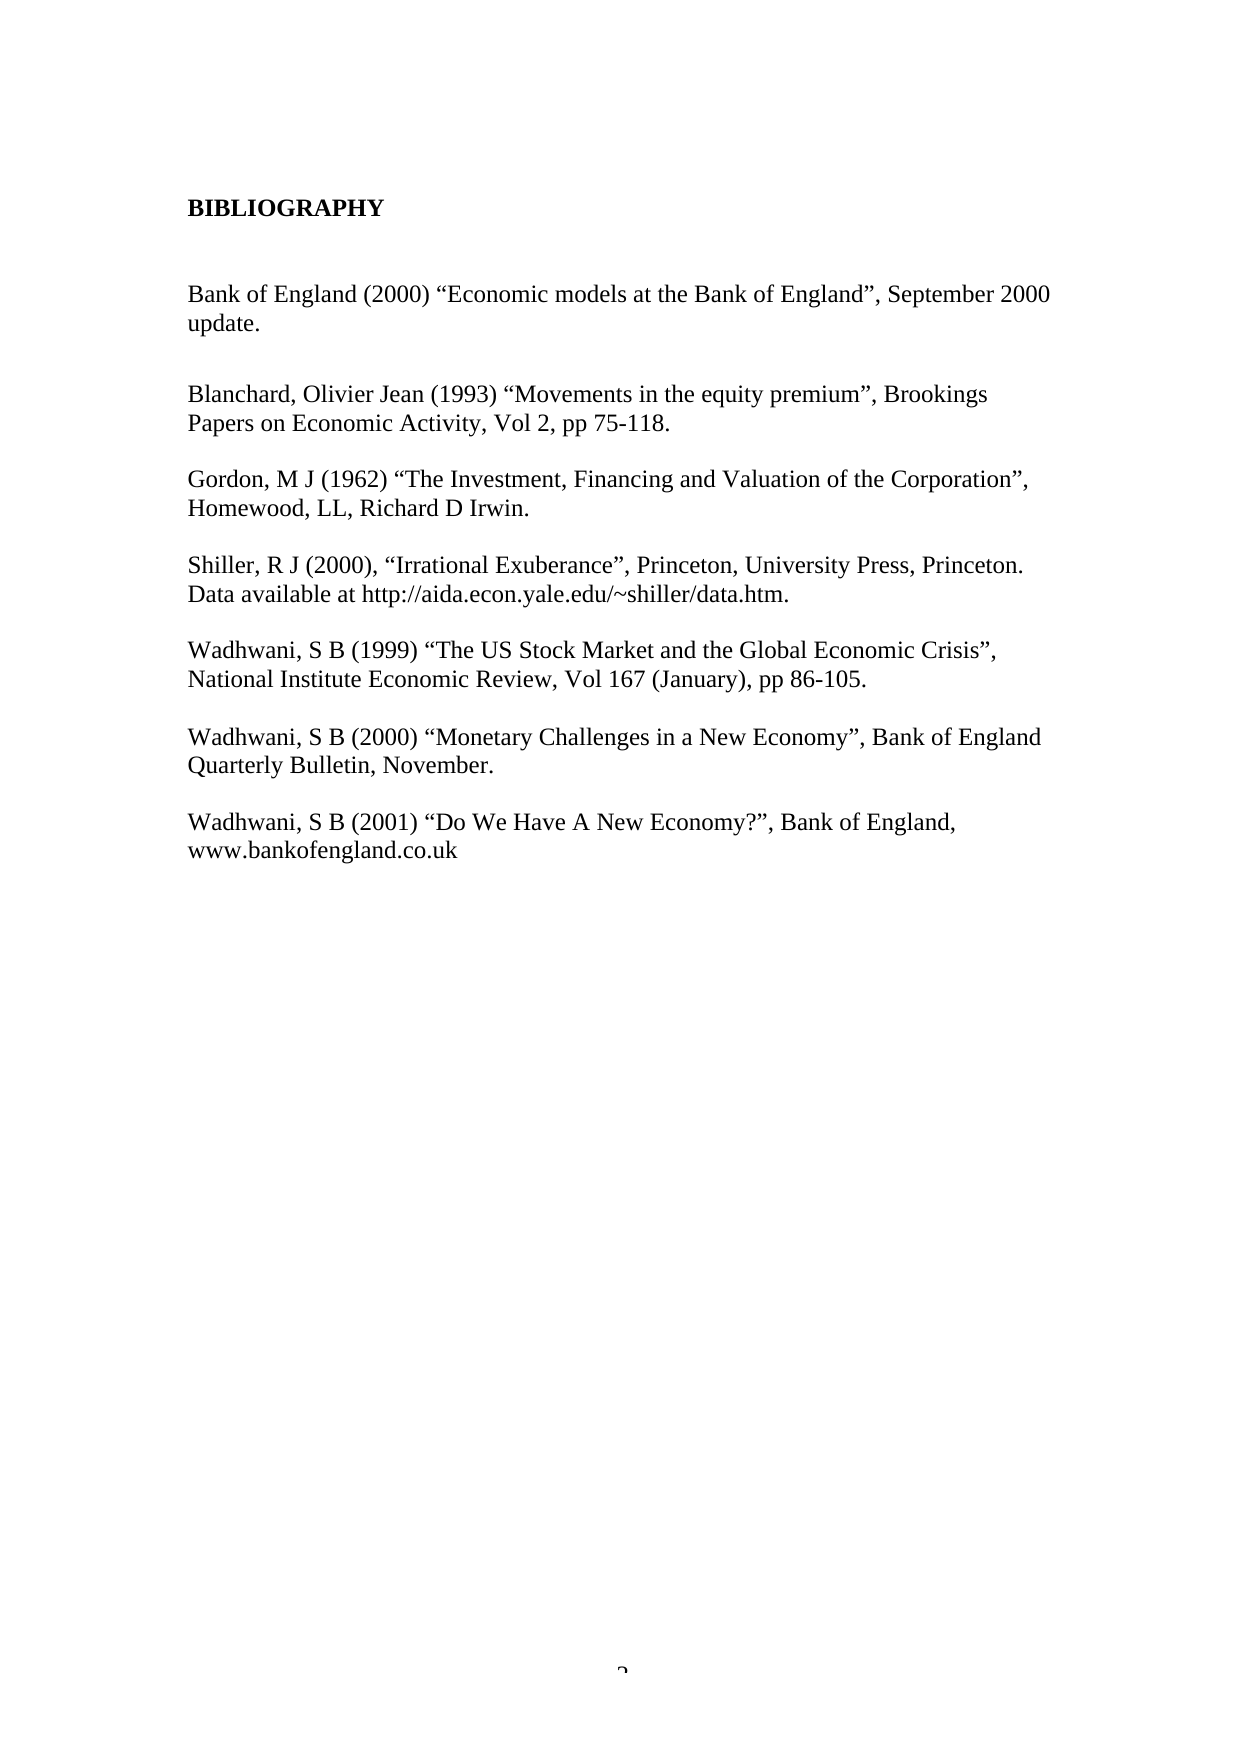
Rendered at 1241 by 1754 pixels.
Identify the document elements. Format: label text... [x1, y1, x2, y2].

text Wadhwani, S B (2001) “Do We Have A New Economy?”, Bank of England, www.bankofengland.co.uk [187, 808, 1065, 864]
text Wadhwani, S B (2000) “Monetary Challenges in a New Economy”, Bank of England Quarterly Bulletin, November. [187, 722, 1065, 779]
text Wadhwani, S B (1999) “The US Stock Market and the Global Economic Crisis”, National Institute Economic Review, Vol 167 (January), pp 86-105. [187, 636, 1065, 693]
text Gordon, M J (1962) “The Investment, Financing and Valuation of the Corporation”, Homewood, LL, Richard D Irwin. [187, 465, 1032, 521]
text Shiller, R J (2000), “Irrational Exuberance”, Princeton, University Press, Princeton. Data available at http://aida.econ.yale.edu/~shiller/data.htm. [187, 550, 1065, 608]
text Blanchard, Olivier Jean (1993) “Movements in the equity premium”, Brookings Papers on Economic Activity, Vol 2, pp 75-118. [187, 379, 991, 436]
text Bank of England (2000) “Economic models at the Bank of England”, September 2000 update. [187, 279, 1053, 336]
subtitle BIBLIOGRAPHY [187, 193, 1065, 222]
